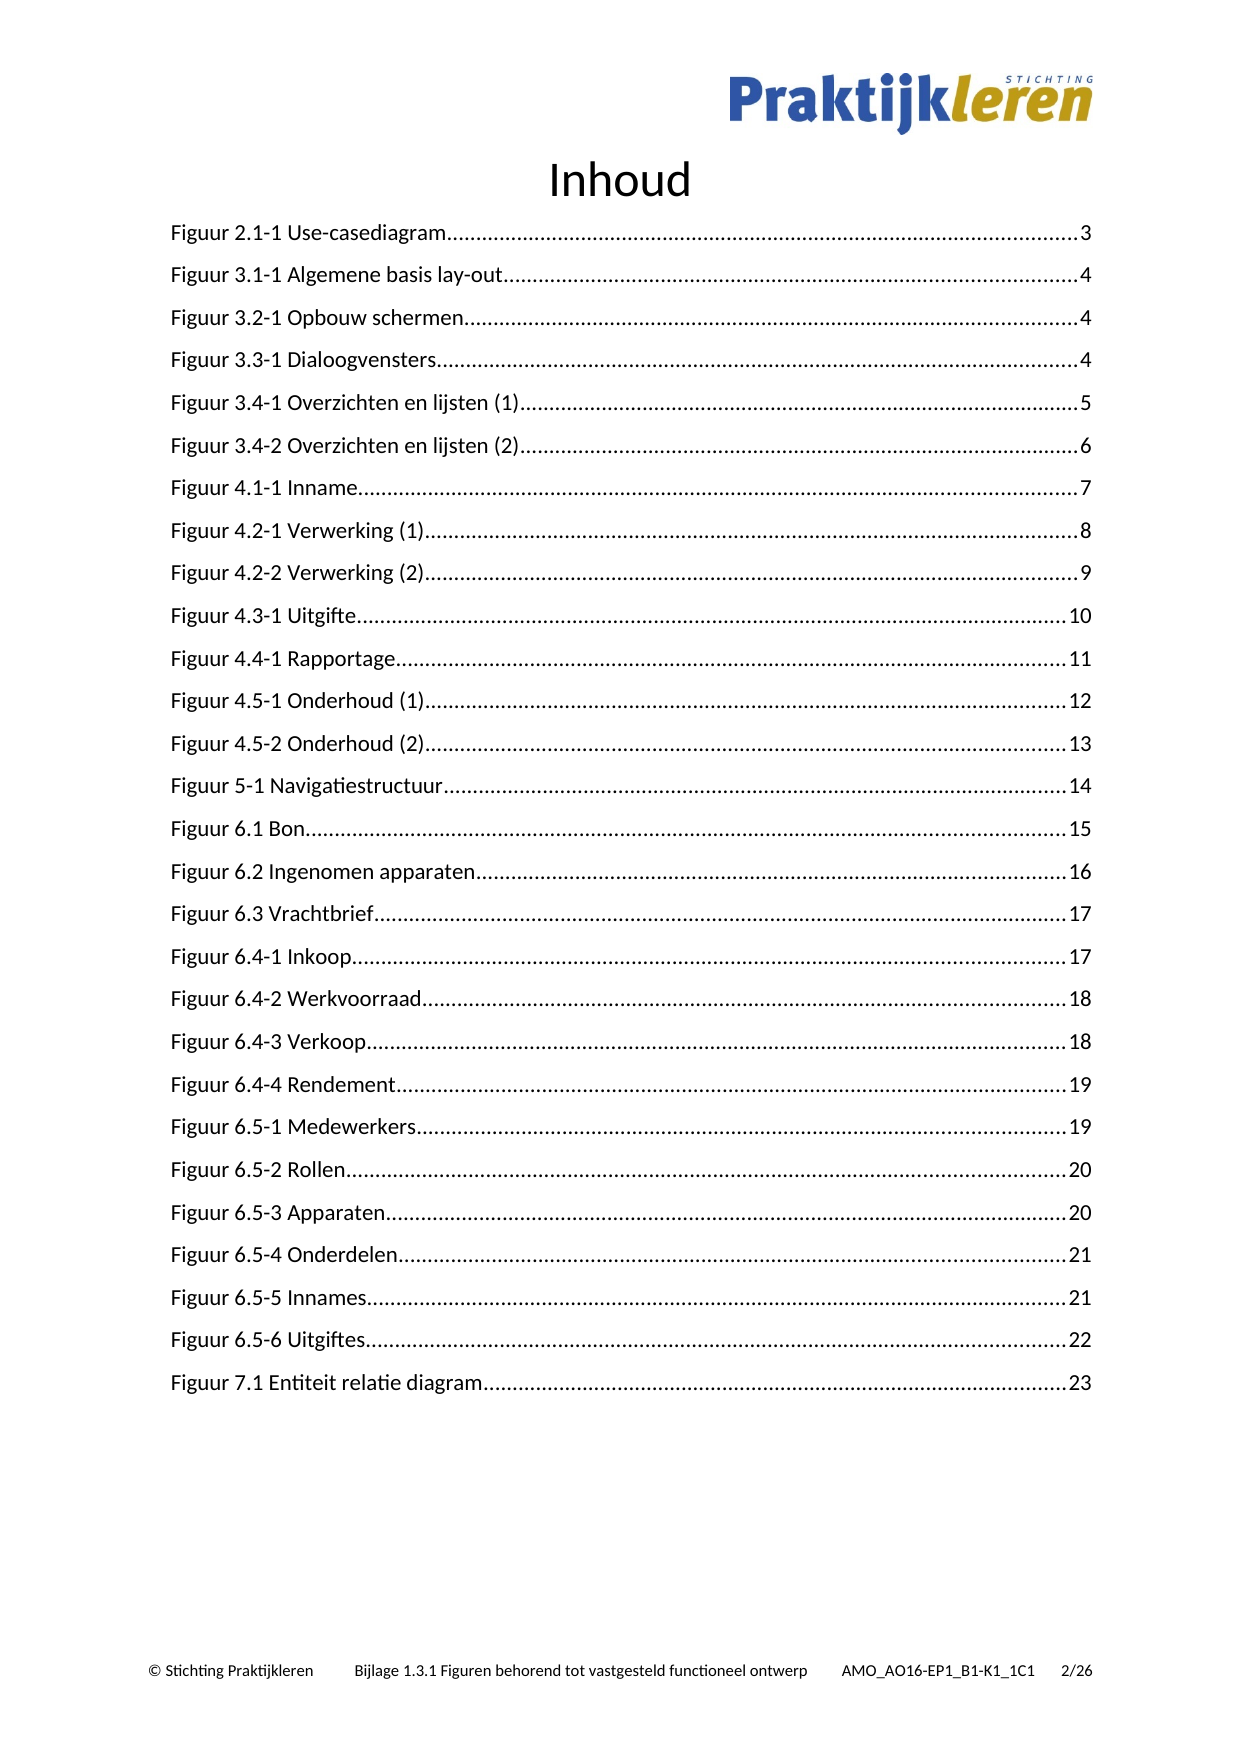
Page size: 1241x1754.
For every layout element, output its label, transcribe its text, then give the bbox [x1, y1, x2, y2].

picture [730, 73, 1093, 135]
text Inhoud [148, 148, 1093, 209]
